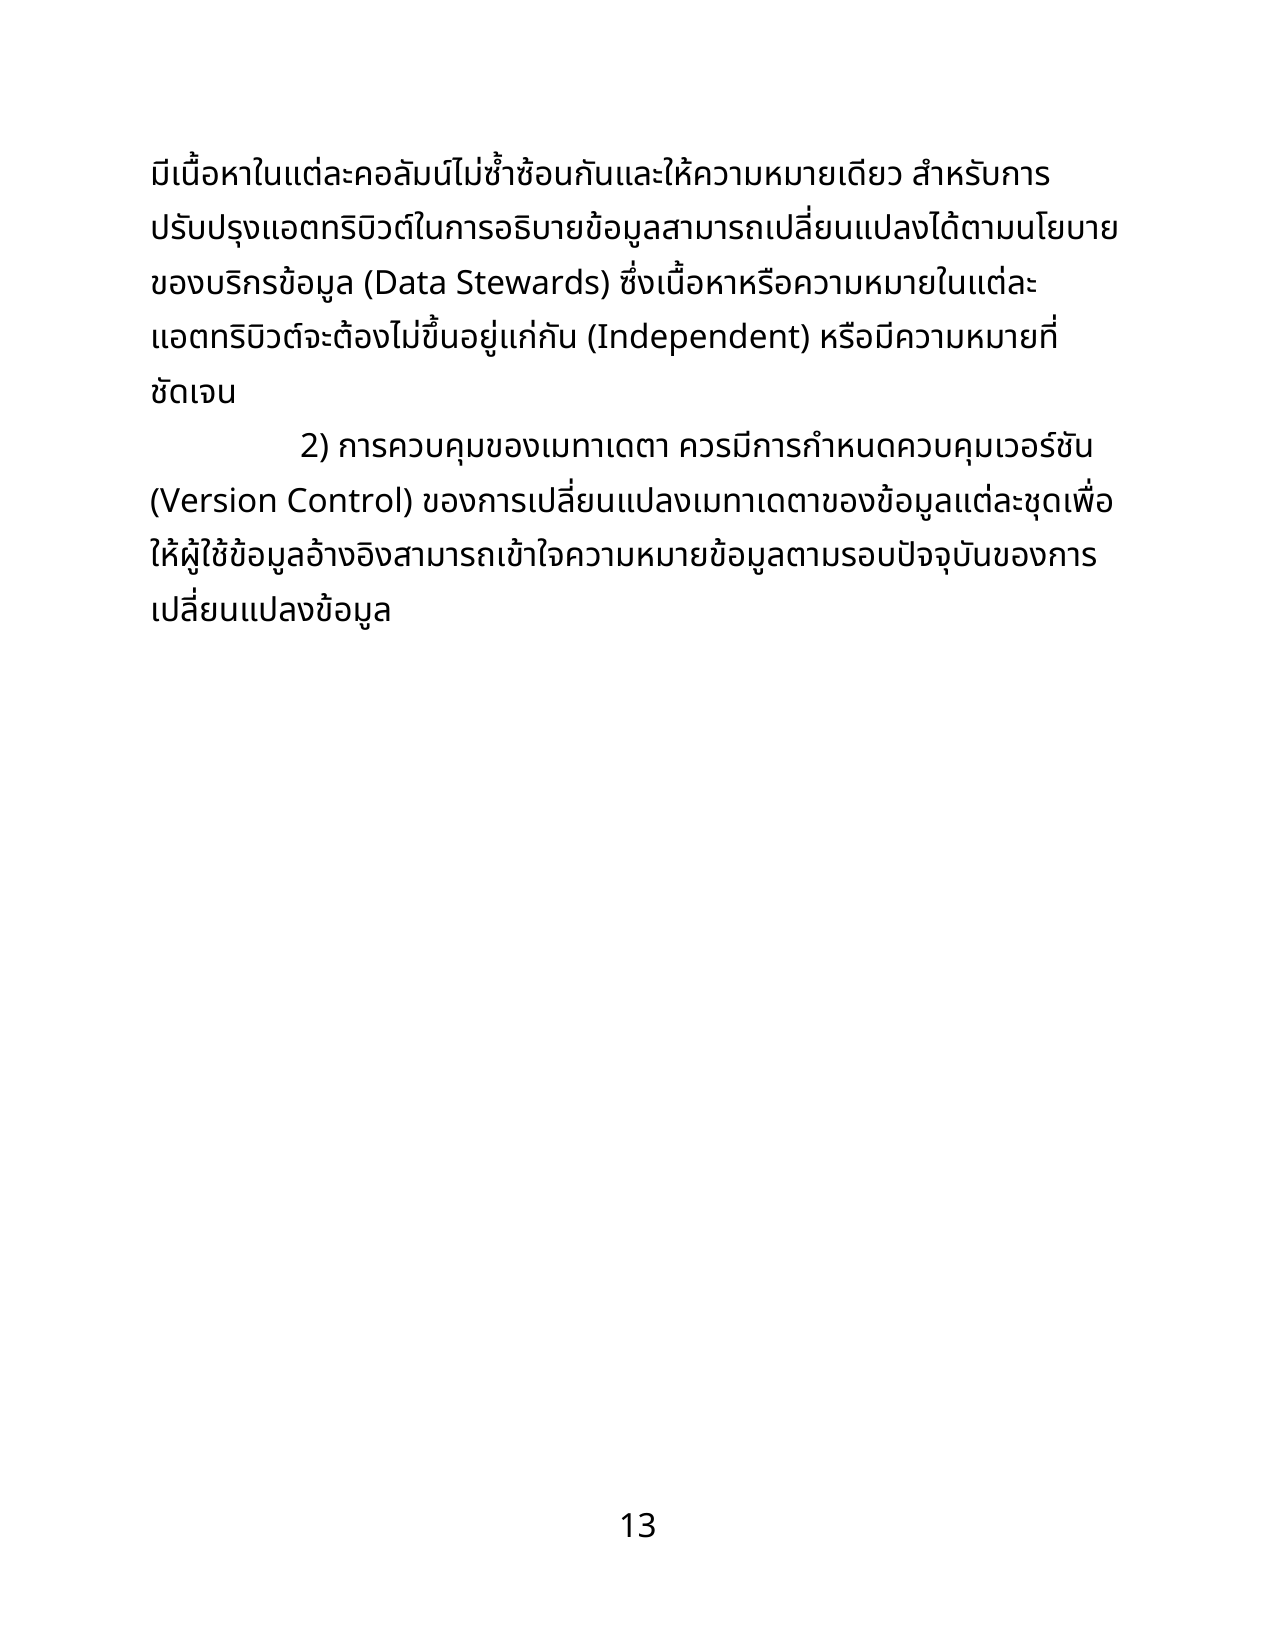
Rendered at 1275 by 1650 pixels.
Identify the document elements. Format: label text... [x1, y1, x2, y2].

text 2) การควบคุมของเมทาเดตา ควรมีการกำหนดควบคุมเวอร์ชัน (Version Control) ของการเปลี่ยนแปลงเมทาเดตาของข้อมูลแต่ละชุดเพื่อให้ผู้ใช้ข้อมูลอ้างอิงสามารถเข้าใจความหมายข้อมูลตามรอบปัจจุบันของการเปลี่ยนแปลงข้อมูล [150, 422, 1125, 636]
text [150, 150, 1125, 418]
